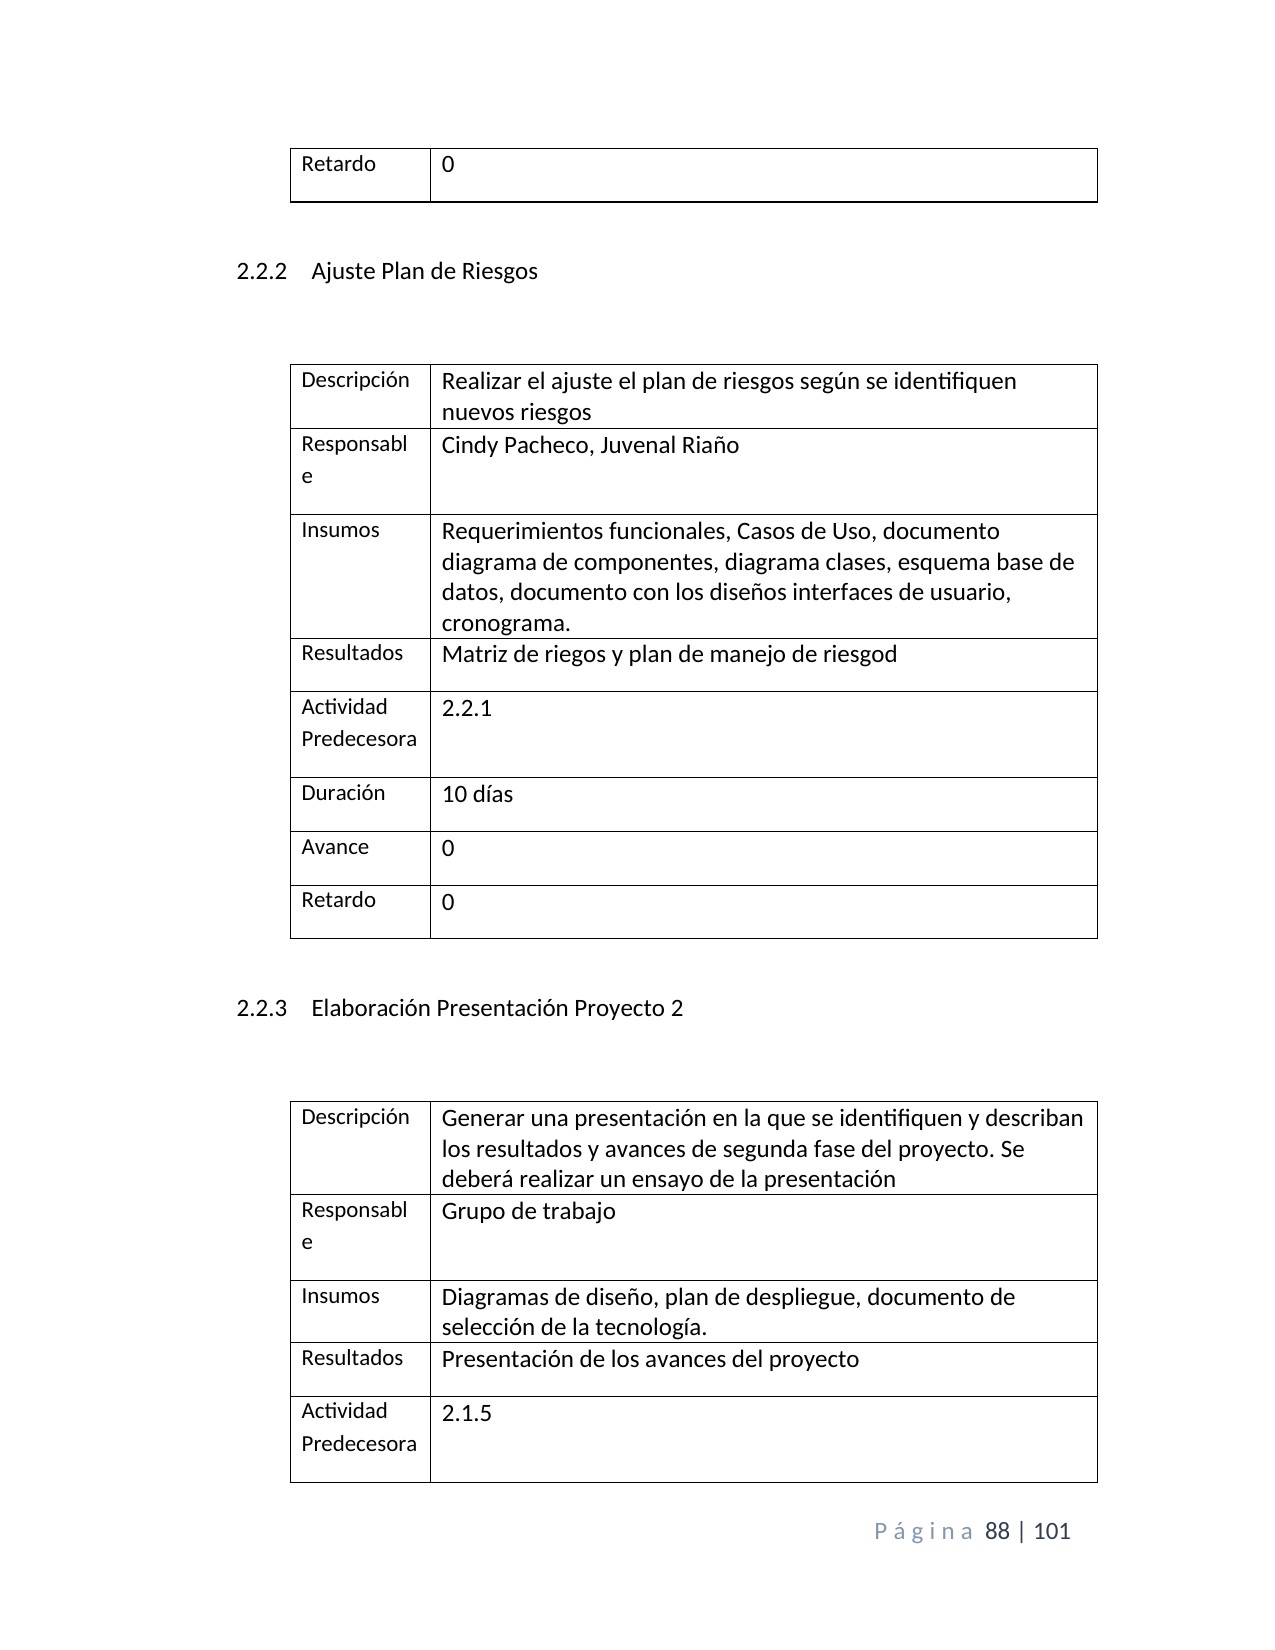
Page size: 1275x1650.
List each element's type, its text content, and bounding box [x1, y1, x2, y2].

table_cell Grupo de trabajo [431, 1195, 1097, 1280]
table_cell 10 días [431, 778, 1097, 831]
table_header Descripción [291, 365, 430, 428]
table_header Generar una presentación en la que se identifiquen y describan los resultados y avances de segunda fase del proyecto. Se deberá realizar un ensayo de la presentación [431, 1102, 1097, 1194]
table_cell 0 [431, 149, 1097, 201]
table_cell 2.1.5 [431, 1397, 1097, 1482]
table_cell Duración [291, 778, 430, 831]
table_cell Diagramas de diseño, plan de despliegue, documento de selección de la tecnología. [431, 1281, 1097, 1342]
table_cell Responsable [291, 1195, 430, 1280]
table_cell 2.2.1 [431, 692, 1097, 777]
table_cell Retardo [291, 886, 430, 938]
table_header Realizar el ajuste el plan de riesgos según se identifiquen nuevos riesgos [431, 365, 1097, 428]
table_cell Avance [291, 832, 430, 884]
table_cell 0 [431, 886, 1097, 938]
table_cell Presentación de los avances del proyecto [431, 1343, 1097, 1396]
table_cell Resultados [291, 1343, 430, 1396]
table_cell Matriz de riegos y plan de manejo de riesgod [431, 639, 1097, 691]
table_cell Resultados [291, 639, 430, 691]
subtitle Ajuste Plan de Riesgos [236, 255, 1098, 286]
table_cell Cindy Pacheco, Juvenal Riaño [431, 429, 1097, 514]
table_cell Actividad Predecesora [291, 1397, 430, 1482]
table_cell Requerimientos funcionales, Casos de Uso, documento diagrama de componentes, diagrama clases, esquema base de datos, documento con los diseños interfaces de usuario, cronograma. [431, 515, 1097, 637]
table_cell Responsable [291, 429, 430, 514]
table_cell Actividad Predecesora [291, 692, 430, 777]
table_header Descripción [291, 1102, 430, 1194]
subtitle Elaboración Presentación Proyecto 2 [236, 992, 1098, 1023]
table_cell Insumos [291, 1281, 430, 1342]
table_cell 0 [431, 832, 1097, 884]
table_cell Insumos [291, 515, 430, 637]
table_cell Retardo [291, 149, 430, 201]
